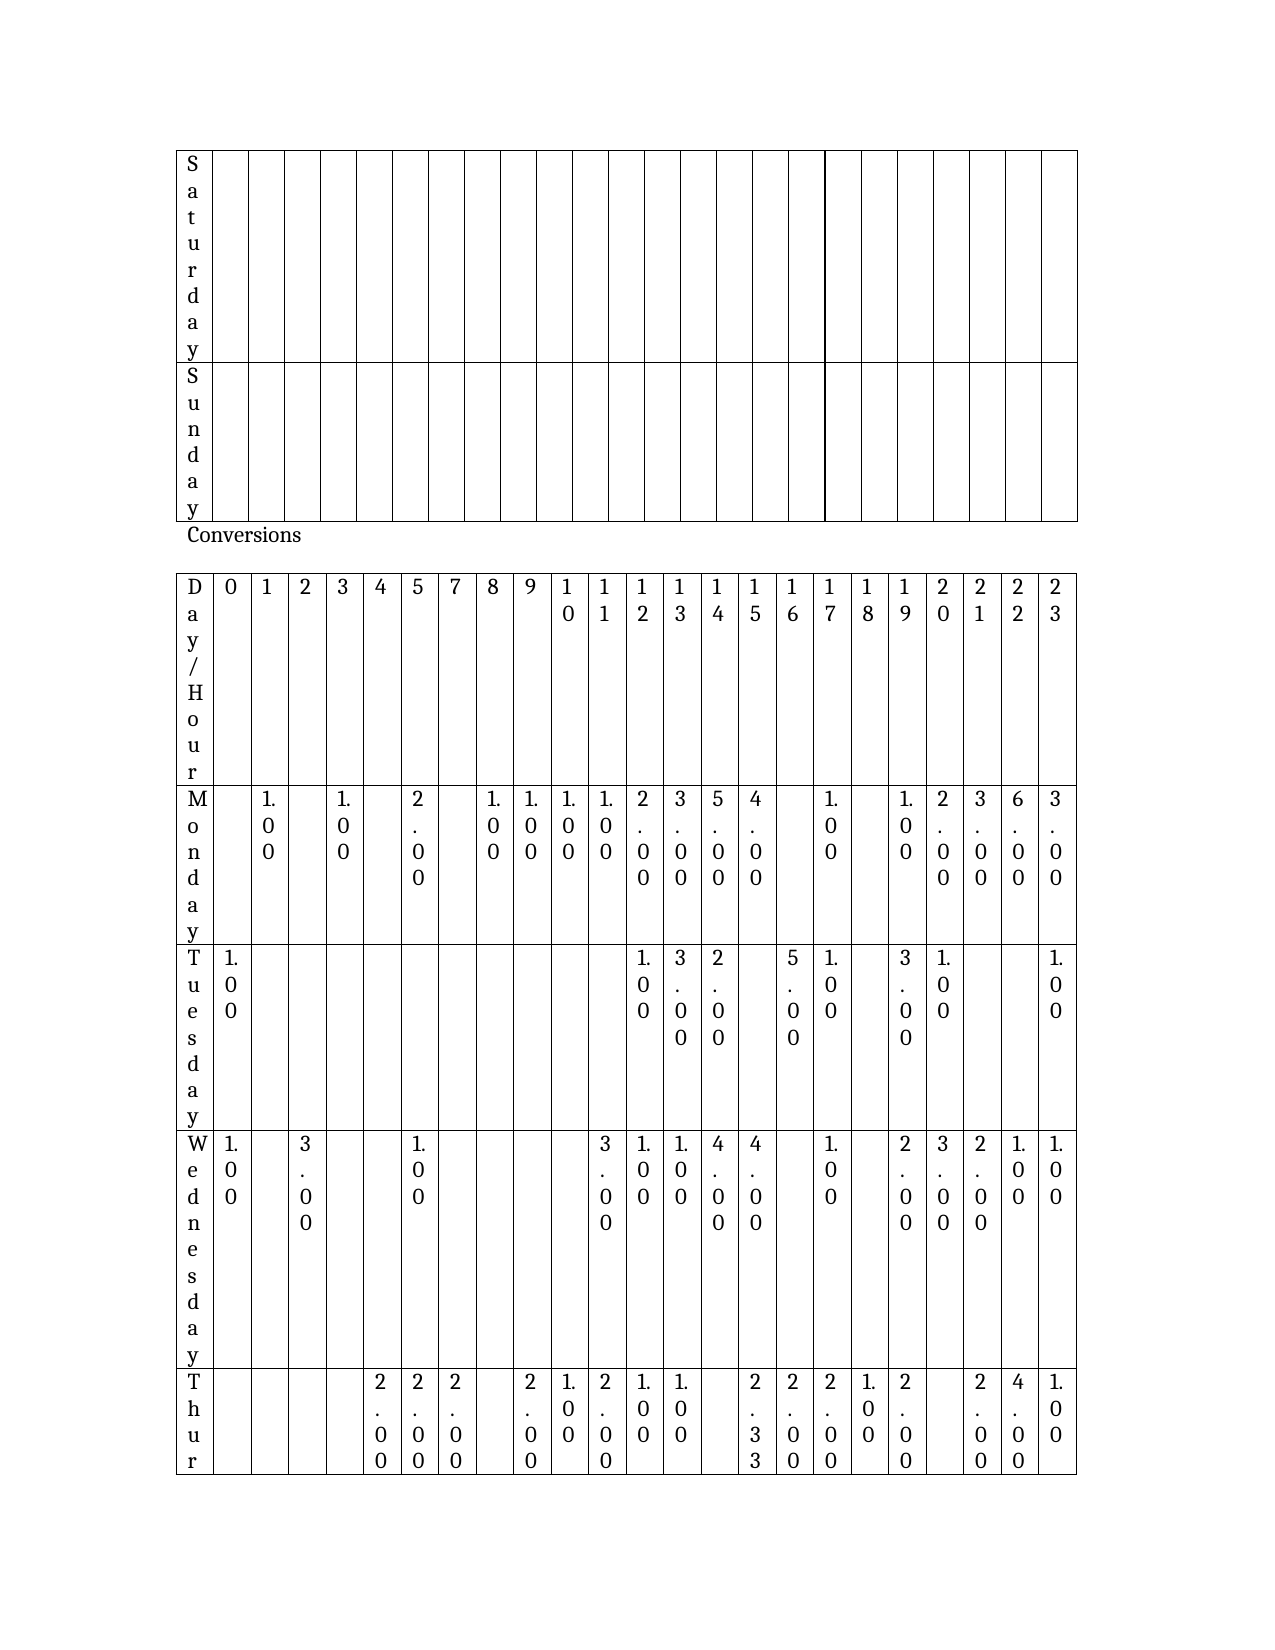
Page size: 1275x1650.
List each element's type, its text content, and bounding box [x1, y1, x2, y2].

table_header 0 [214, 574, 251, 785]
table_cell 2.00 [927, 786, 963, 944]
table_cell 5.00 [777, 945, 813, 1130]
table_cell [753, 363, 788, 521]
table_cell 2.00 [589, 1369, 626, 1474]
table_cell 1.00 [327, 786, 363, 944]
table_cell 1.00 [664, 1369, 701, 1474]
table_cell 1.00 [589, 786, 626, 944]
table_cell 4.00 [739, 786, 776, 944]
table_header 10 [552, 574, 588, 785]
table_cell 1.00 [514, 786, 551, 944]
table_cell 1.00 [627, 1131, 663, 1368]
table_cell Wednesday [177, 1131, 213, 1368]
table_header 12 [627, 574, 663, 785]
table_cell [1006, 151, 1041, 362]
table_cell 2.00 [364, 1369, 401, 1474]
table_cell 1.00 [552, 1369, 588, 1474]
table_cell 3.00 [589, 1131, 626, 1368]
table_cell [789, 363, 824, 521]
table_cell [552, 945, 588, 1130]
table_cell [213, 151, 248, 362]
table_cell [573, 363, 608, 521]
table_cell Monday [177, 786, 213, 944]
table_cell 1.00 [214, 1131, 251, 1368]
table_cell 1.00 [814, 1131, 851, 1368]
table_cell [645, 151, 680, 362]
table_cell 4.00 [739, 1131, 776, 1368]
text Conversions [187, 522, 1087, 548]
table_cell [702, 1369, 738, 1474]
table_cell 1.00 [214, 945, 251, 1130]
table_cell [970, 151, 1005, 362]
table_cell 3.00 [964, 786, 1001, 944]
table_cell 5.00 [702, 786, 738, 944]
table_cell 1.00 [814, 945, 851, 1130]
table_header 23 [1039, 574, 1076, 785]
table_header 3 [327, 574, 363, 785]
table_cell [289, 945, 326, 1130]
table_cell [852, 945, 888, 1130]
table_cell [214, 786, 251, 944]
table_cell 1.00 [477, 786, 513, 944]
table_header 15 [739, 574, 776, 785]
table_cell [501, 151, 536, 362]
table_cell [717, 363, 752, 521]
table_cell [429, 151, 464, 362]
table_cell [1042, 151, 1077, 362]
table_cell [252, 945, 288, 1130]
table_cell [898, 151, 933, 362]
table_cell [1006, 363, 1041, 521]
table_cell [573, 151, 608, 362]
table_cell [1002, 945, 1038, 1130]
table_cell [645, 363, 680, 521]
table_cell 1.00 [1039, 945, 1076, 1130]
table_cell [252, 1131, 288, 1368]
table_cell 3.00 [664, 786, 701, 944]
table_header 21 [964, 574, 1001, 785]
table_header 22 [1002, 574, 1038, 785]
table_cell 2.00 [964, 1369, 1001, 1474]
table_header 4 [364, 574, 401, 785]
table_cell [934, 151, 969, 362]
table_cell 2.00 [439, 1369, 476, 1474]
table_cell 1.00 [627, 1369, 663, 1474]
table_header 13 [664, 574, 701, 785]
table_cell [852, 1131, 888, 1368]
table_header 8 [477, 574, 513, 785]
table_cell 1.00 [664, 1131, 701, 1368]
table_header 17 [814, 574, 851, 785]
table_header 9 [514, 574, 551, 785]
table_cell [537, 151, 572, 362]
table_cell [402, 945, 438, 1130]
table_cell [249, 151, 284, 362]
table_cell 2.00 [627, 786, 663, 944]
table_cell [934, 363, 969, 521]
table_cell [327, 1131, 363, 1368]
table_cell [862, 363, 897, 521]
table_cell 2.00 [514, 1369, 551, 1474]
table_cell [589, 945, 626, 1130]
table_cell [609, 363, 644, 521]
table_cell [285, 151, 320, 362]
table_cell [213, 363, 248, 521]
table_cell [514, 1131, 551, 1368]
table_cell [789, 151, 824, 362]
table_cell [364, 786, 401, 944]
table_cell [321, 151, 356, 362]
table_cell [477, 1131, 513, 1368]
table_header 5 [402, 574, 438, 785]
table_cell 1.00 [1039, 1131, 1076, 1368]
table_cell [862, 151, 897, 362]
table_header 11 [589, 574, 626, 785]
table_cell [439, 786, 476, 944]
table_cell 1.00 [552, 786, 588, 944]
table_cell [777, 786, 813, 944]
table_cell [826, 363, 861, 521]
table_cell [964, 945, 1001, 1130]
table_header 16 [777, 574, 813, 785]
table_cell [852, 786, 888, 944]
table_cell [285, 363, 320, 521]
table_cell [514, 945, 551, 1130]
table_cell [393, 363, 428, 521]
table_cell 3.00 [1039, 786, 1076, 944]
table_cell 1.00 [889, 786, 926, 944]
table_cell 3.00 [664, 945, 701, 1130]
table_cell [321, 363, 356, 521]
table_cell [777, 1131, 813, 1368]
table_cell [681, 363, 716, 521]
table_cell 1.00 [852, 1369, 888, 1474]
table_cell 3.00 [889, 945, 926, 1130]
table_cell [214, 1369, 251, 1474]
table_header 14 [702, 574, 738, 785]
table_cell [681, 151, 716, 362]
table_cell [289, 786, 326, 944]
table_cell 2.00 [889, 1369, 926, 1474]
table_cell 2.00 [777, 1369, 813, 1474]
table_cell 1.00 [927, 945, 963, 1130]
table_cell Thursday [177, 1369, 213, 1474]
table_header 19 [889, 574, 926, 785]
table_cell 1.00 [1002, 1131, 1038, 1368]
table_cell 2.00 [702, 945, 738, 1130]
table_header 20 [927, 574, 963, 785]
table_cell [927, 1369, 963, 1474]
table_cell [970, 363, 1005, 521]
table_cell 1.00 [1039, 1369, 1076, 1474]
table_cell [898, 363, 933, 521]
table_cell [477, 1369, 513, 1474]
table_cell 2.00 [402, 786, 438, 944]
table_cell [364, 1131, 401, 1368]
table_cell 2.00 [889, 1131, 926, 1368]
table_cell 2.33 [739, 1369, 776, 1474]
table_cell Tuesday [177, 945, 213, 1130]
table_cell 3.00 [289, 1131, 326, 1368]
table_cell 4.00 [702, 1131, 738, 1368]
table_cell 2.00 [814, 1369, 851, 1474]
table_cell 2.00 [402, 1369, 438, 1474]
table_cell 3.00 [927, 1131, 963, 1368]
table_cell [327, 945, 363, 1130]
table_cell [357, 151, 392, 362]
table_cell [465, 151, 500, 362]
table_header 7 [439, 574, 476, 785]
table_cell [826, 151, 861, 362]
table_cell 1.00 [252, 786, 288, 944]
table_cell [477, 945, 513, 1130]
table_header 2 [289, 574, 326, 785]
table_cell 6.00 [1002, 786, 1038, 944]
table_cell 1.00 [814, 786, 851, 944]
table_cell [465, 363, 500, 521]
table_cell [393, 151, 428, 362]
table_cell [1042, 363, 1077, 521]
table_cell [717, 151, 752, 362]
table_cell [439, 945, 476, 1130]
table_cell Sunday [177, 363, 212, 521]
table_cell [501, 363, 536, 521]
table_cell [739, 945, 776, 1130]
table_header Day/Hour [177, 574, 213, 785]
table_cell [439, 1131, 476, 1368]
table_cell [609, 151, 644, 362]
table_cell 4.00 [1002, 1369, 1038, 1474]
table_cell 2.00 [964, 1131, 1001, 1368]
table_cell [249, 363, 284, 521]
table_cell 1.00 [627, 945, 663, 1130]
table_cell [364, 945, 401, 1130]
table_cell [357, 363, 392, 521]
table_header 18 [852, 574, 888, 785]
table_cell [327, 1369, 363, 1474]
table_cell [537, 363, 572, 521]
table_cell [552, 1131, 588, 1368]
table_cell 1.00 [402, 1131, 438, 1368]
table_cell [289, 1369, 326, 1474]
table_cell Saturday [177, 151, 212, 362]
table_header 1 [252, 574, 288, 785]
table_cell [429, 363, 464, 521]
table_cell [252, 1369, 288, 1474]
table_cell [753, 151, 788, 362]
